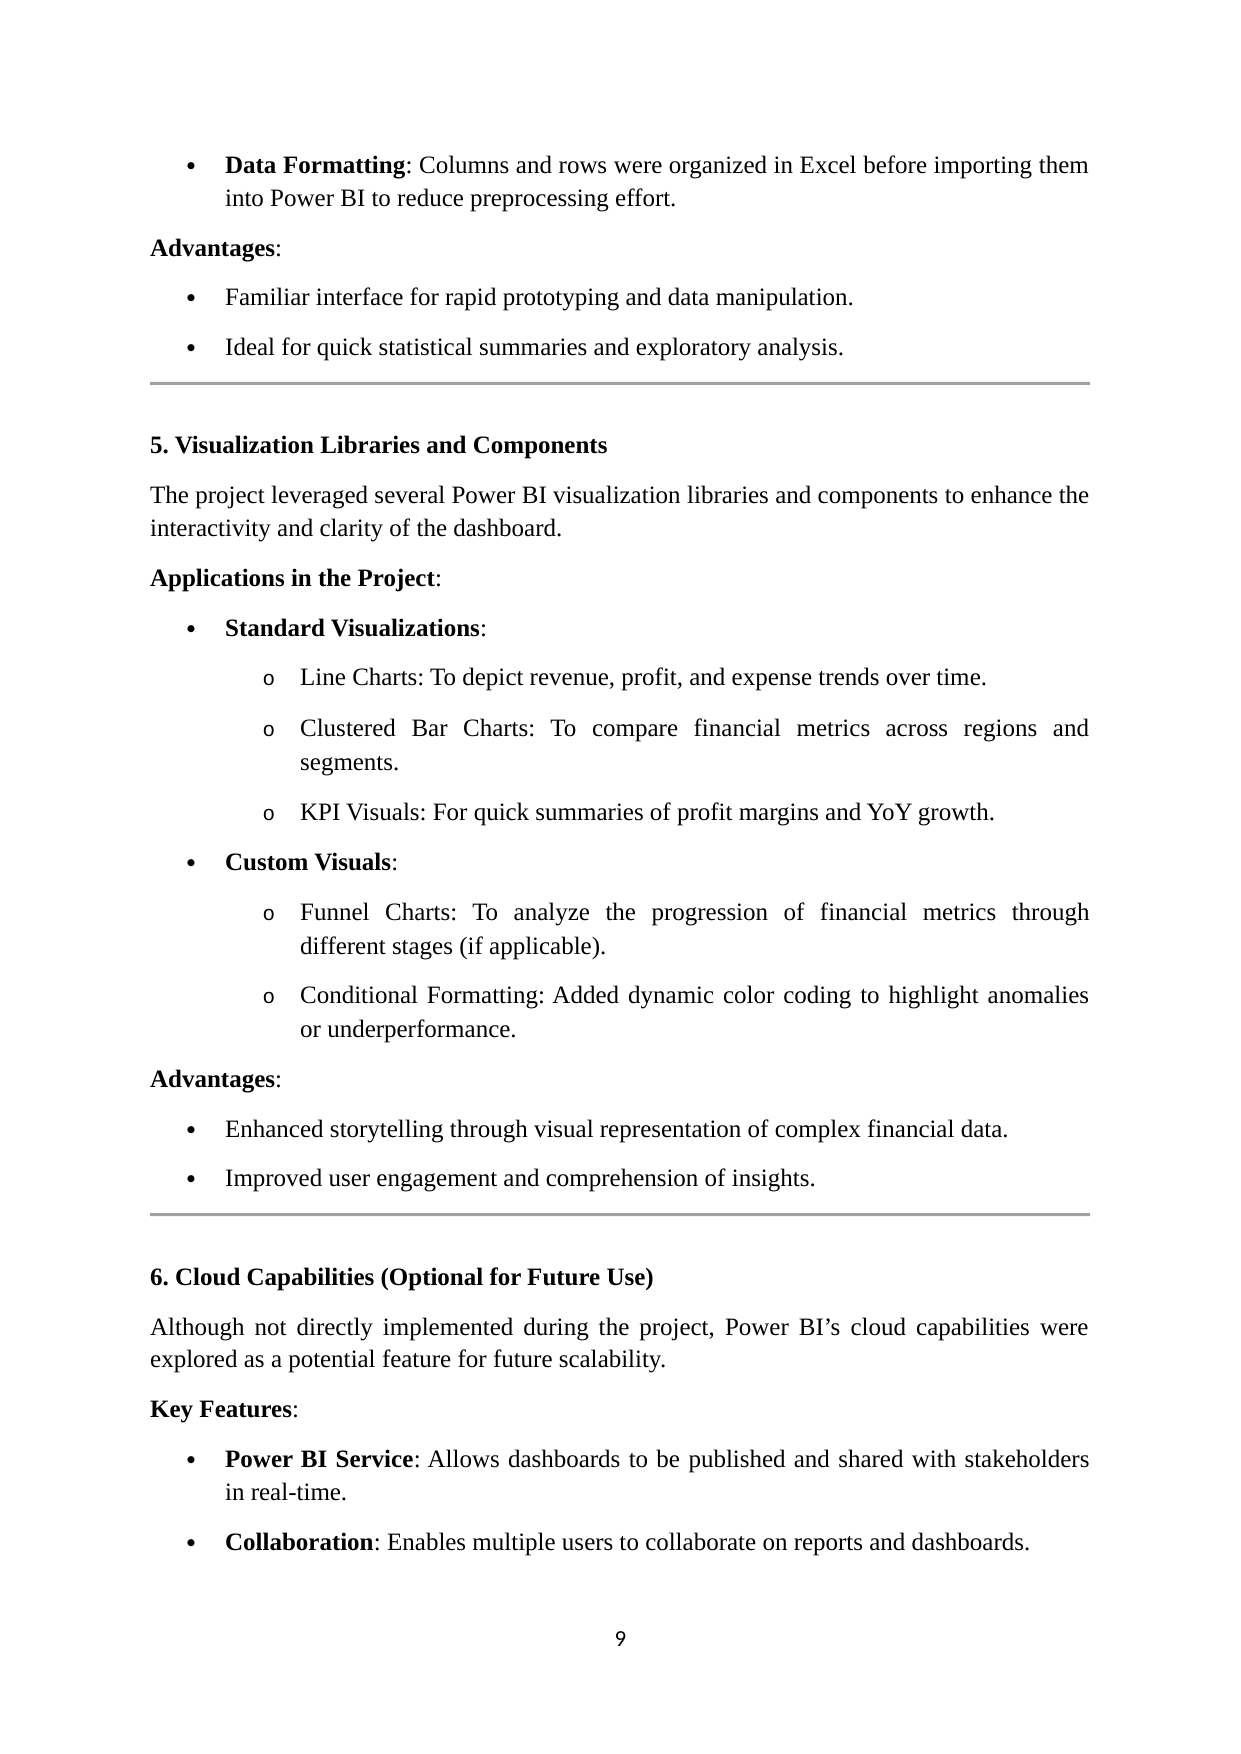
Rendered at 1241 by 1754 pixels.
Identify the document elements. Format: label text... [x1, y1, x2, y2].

text Advantages: [150, 1064, 1090, 1093]
list Enhanced storytelling through visual representation of complex financial data. [187, 1114, 1090, 1142]
text Although not directly implemented during the project, Power BI’s cloud capabilities were explored as a potential feature for future scalability. [150, 1312, 1090, 1373]
list Ideal for quick statistical summaries and exploratory analysis. [187, 332, 1090, 361]
list Custom Visuals: [187, 847, 1090, 876]
list KPI Visuals: For quick summaries of profit margins and YoY growth. [262, 797, 1090, 826]
list Improved user engagement and comprehension of insights. [187, 1163, 1090, 1192]
list Data Formatting: Columns and rows were organized in Excel before importing them into Power BI to reduce preprocessing effort. [187, 150, 1090, 212]
list Collaboration: Enables multiple users to collaborate on reports and dashboards. [187, 1527, 1090, 1555]
list Line Charts: To depict revenue, profit, and expense trends over time. [262, 662, 1090, 692]
list Conditional Formatting: Added dynamic color coding to highlight anomalies or underperformance. [262, 980, 1090, 1043]
text 6. Cloud Capabilities (Optional for Future Use) [150, 1262, 1090, 1291]
text Applications in the Project: [150, 563, 1090, 592]
list Clustered Bar Charts: To compare financial metrics across regions and segments. [262, 713, 1090, 776]
text The project leveraged several Power BI visualization libraries and components to enhance the interactivity and clarity of the dashboard. [150, 480, 1090, 542]
text Advantages: [150, 233, 1090, 261]
text Key Features: [150, 1394, 1090, 1423]
list Standard Visualizations: [187, 613, 1090, 641]
text 5. Visualization Libraries and Components [150, 431, 1090, 459]
list Funnel Charts: To analyze the progression of financial metrics through different stages (if applicable). [262, 897, 1090, 959]
list Power BI Service: Allows dashboards to be published and shared with stakeholders in real-time. [187, 1444, 1090, 1506]
list Familiar interface for rapid prototyping and data manipulation. [187, 282, 1090, 311]
